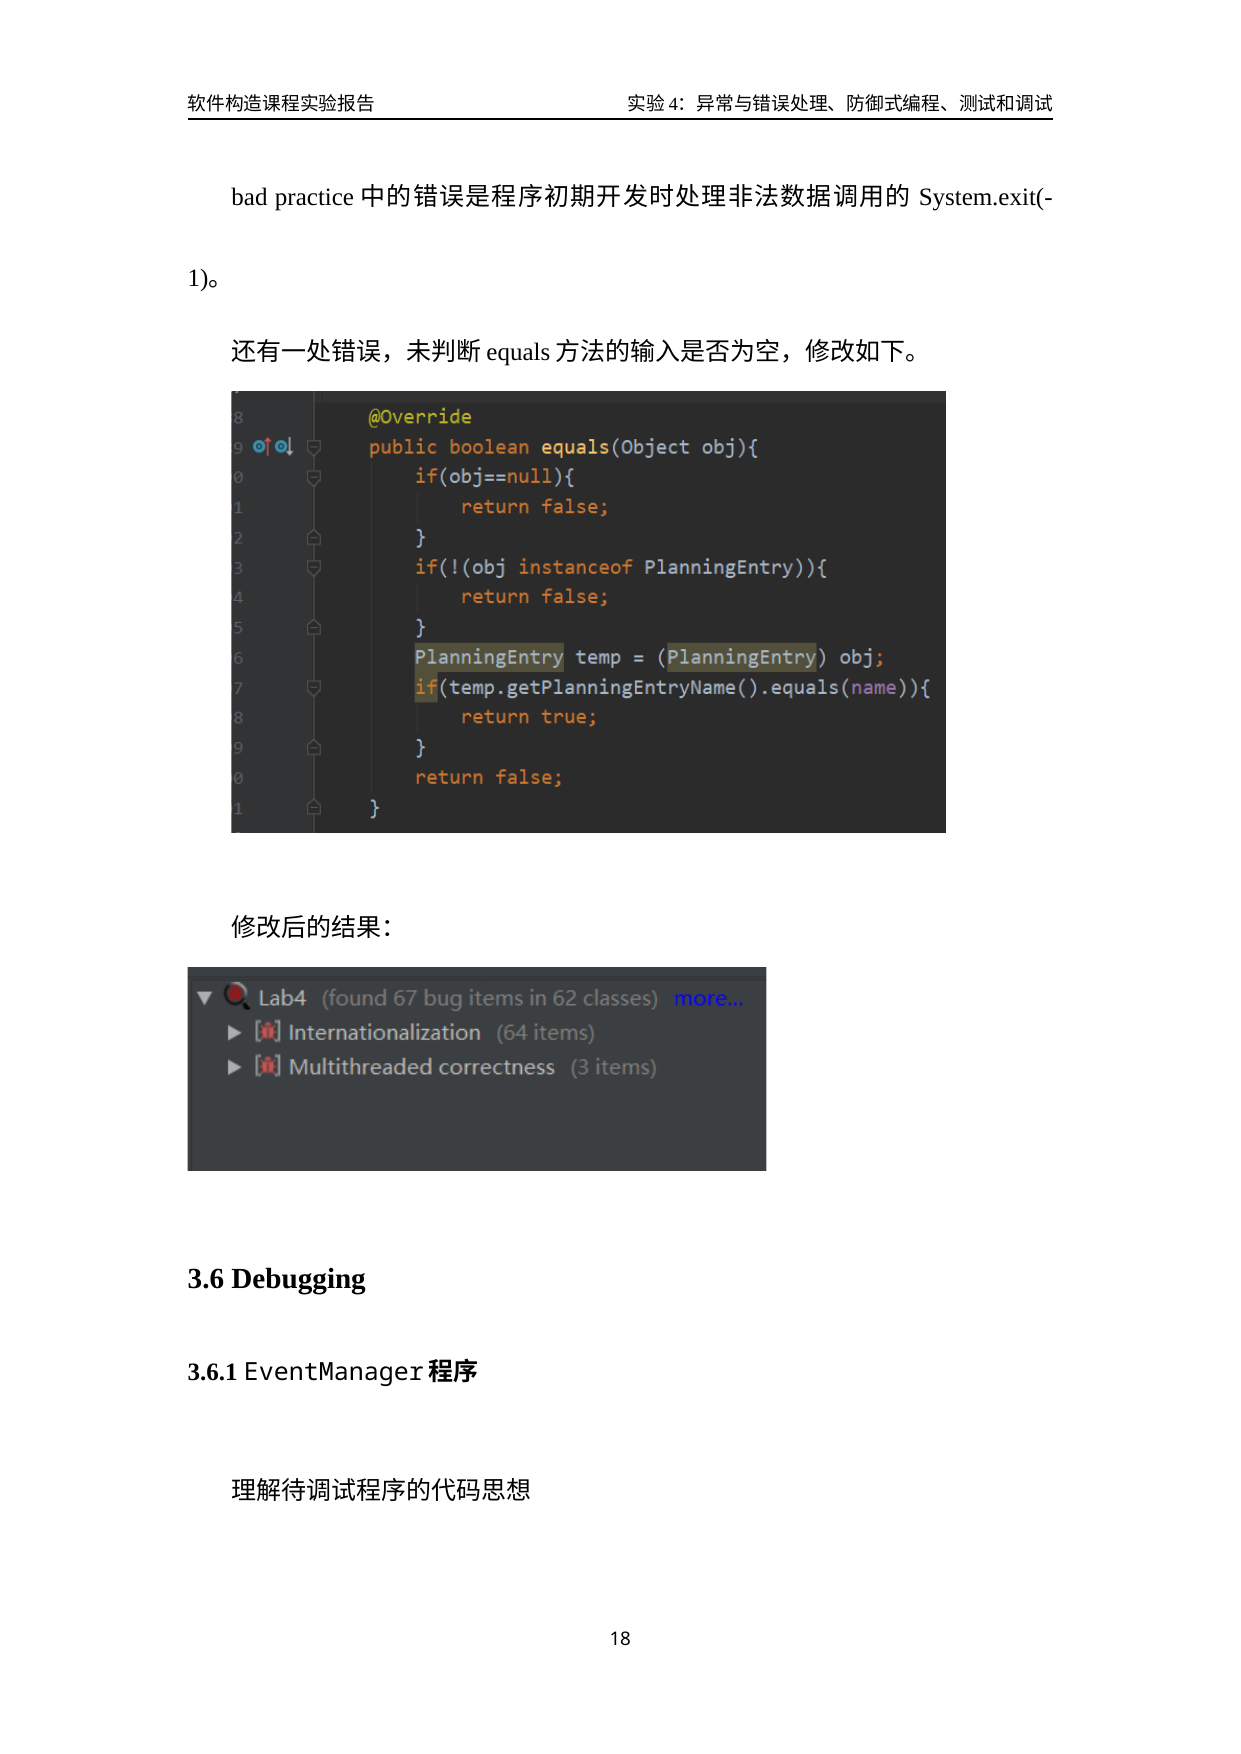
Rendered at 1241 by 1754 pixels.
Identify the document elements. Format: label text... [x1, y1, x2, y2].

text bad practice中的错误是程序初期开发时处理非法数据调用的System.exit(-1)。 [187, 162, 1053, 308]
picture [231, 391, 946, 833]
picture [187, 967, 767, 1171]
text 修改后的结果： [187, 893, 1053, 958]
text 还有一处错误，未判断equals方法的输入是否为空，修改如下。 [187, 317, 1053, 382]
text 理解待调试程序的代码思想 [187, 1456, 1053, 1521]
subtitle EventManager程序 [187, 1337, 1053, 1402]
subtitle Debugging [187, 1245, 1053, 1310]
